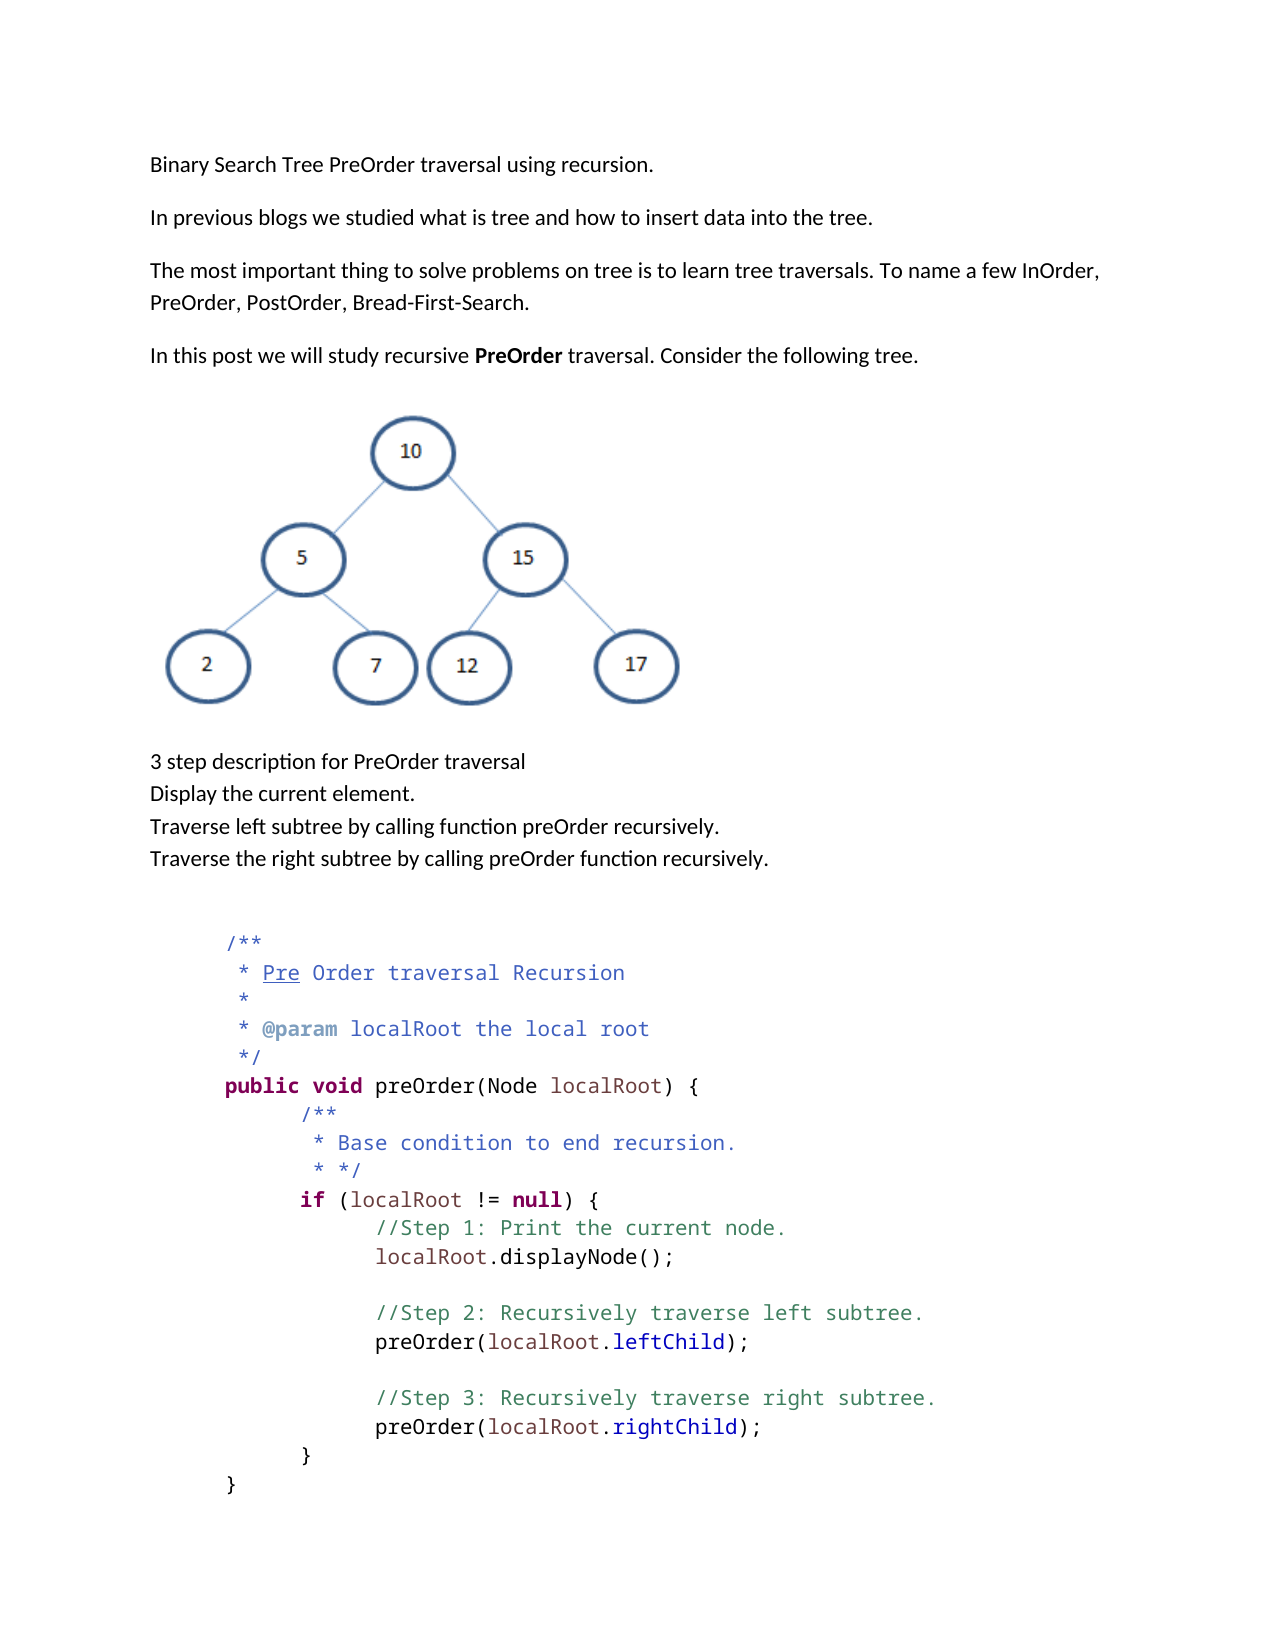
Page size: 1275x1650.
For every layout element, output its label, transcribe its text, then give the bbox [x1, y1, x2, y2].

text * [150, 986, 1125, 1014]
text * @param localRoot the local root [150, 1014, 1125, 1043]
text localRoot.displayNode(); [150, 1242, 1125, 1270]
text /** [150, 929, 1125, 958]
text Binary Search Tree PreOrder traversal using recursion. [150, 150, 1125, 178]
text } [150, 1440, 1125, 1469]
text preOrder(localRoot.rightChild); [150, 1412, 1125, 1440]
text 3 step description for PreOrder traversal [150, 747, 1125, 775]
text Traverse left subtree by calling function preOrder recursively. [150, 812, 1125, 840]
text */ [150, 1043, 1125, 1071]
text * Base condition to end recursion. [150, 1128, 1125, 1157]
text Display the current element. [150, 779, 1125, 808]
text In previous blogs we studied what is tree and how to insert data into the tree. [150, 203, 1125, 231]
text * */ [150, 1157, 1125, 1185]
text /** [150, 1100, 1125, 1128]
text if (localRoot != null) { [150, 1185, 1125, 1213]
text Traverse the right subtree by calling preOrder function recursively. [150, 844, 1125, 872]
text * Pre Order traversal Recursion [150, 958, 1125, 986]
text The most important thing to solve problems on tree is to learn tree traversals. To name a few InOrder, PreOrder, PostOrder, Bread-First-Search. [150, 256, 1125, 316]
text //Step 3: Recursively traverse right subtree. [150, 1383, 1125, 1412]
text } [150, 1469, 1125, 1497]
picture [150, 394, 697, 723]
text public void preOrder(Node localRoot) { [150, 1071, 1125, 1100]
text In this post we will study recursive PreOrder traversal. Consider the following tree. [150, 341, 1125, 369]
text preOrder(localRoot.leftChild); [150, 1327, 1125, 1355]
text //Step 2: Recursively traverse left subtree. [150, 1298, 1125, 1327]
text //Step 1: Print the current node. [150, 1213, 1125, 1242]
